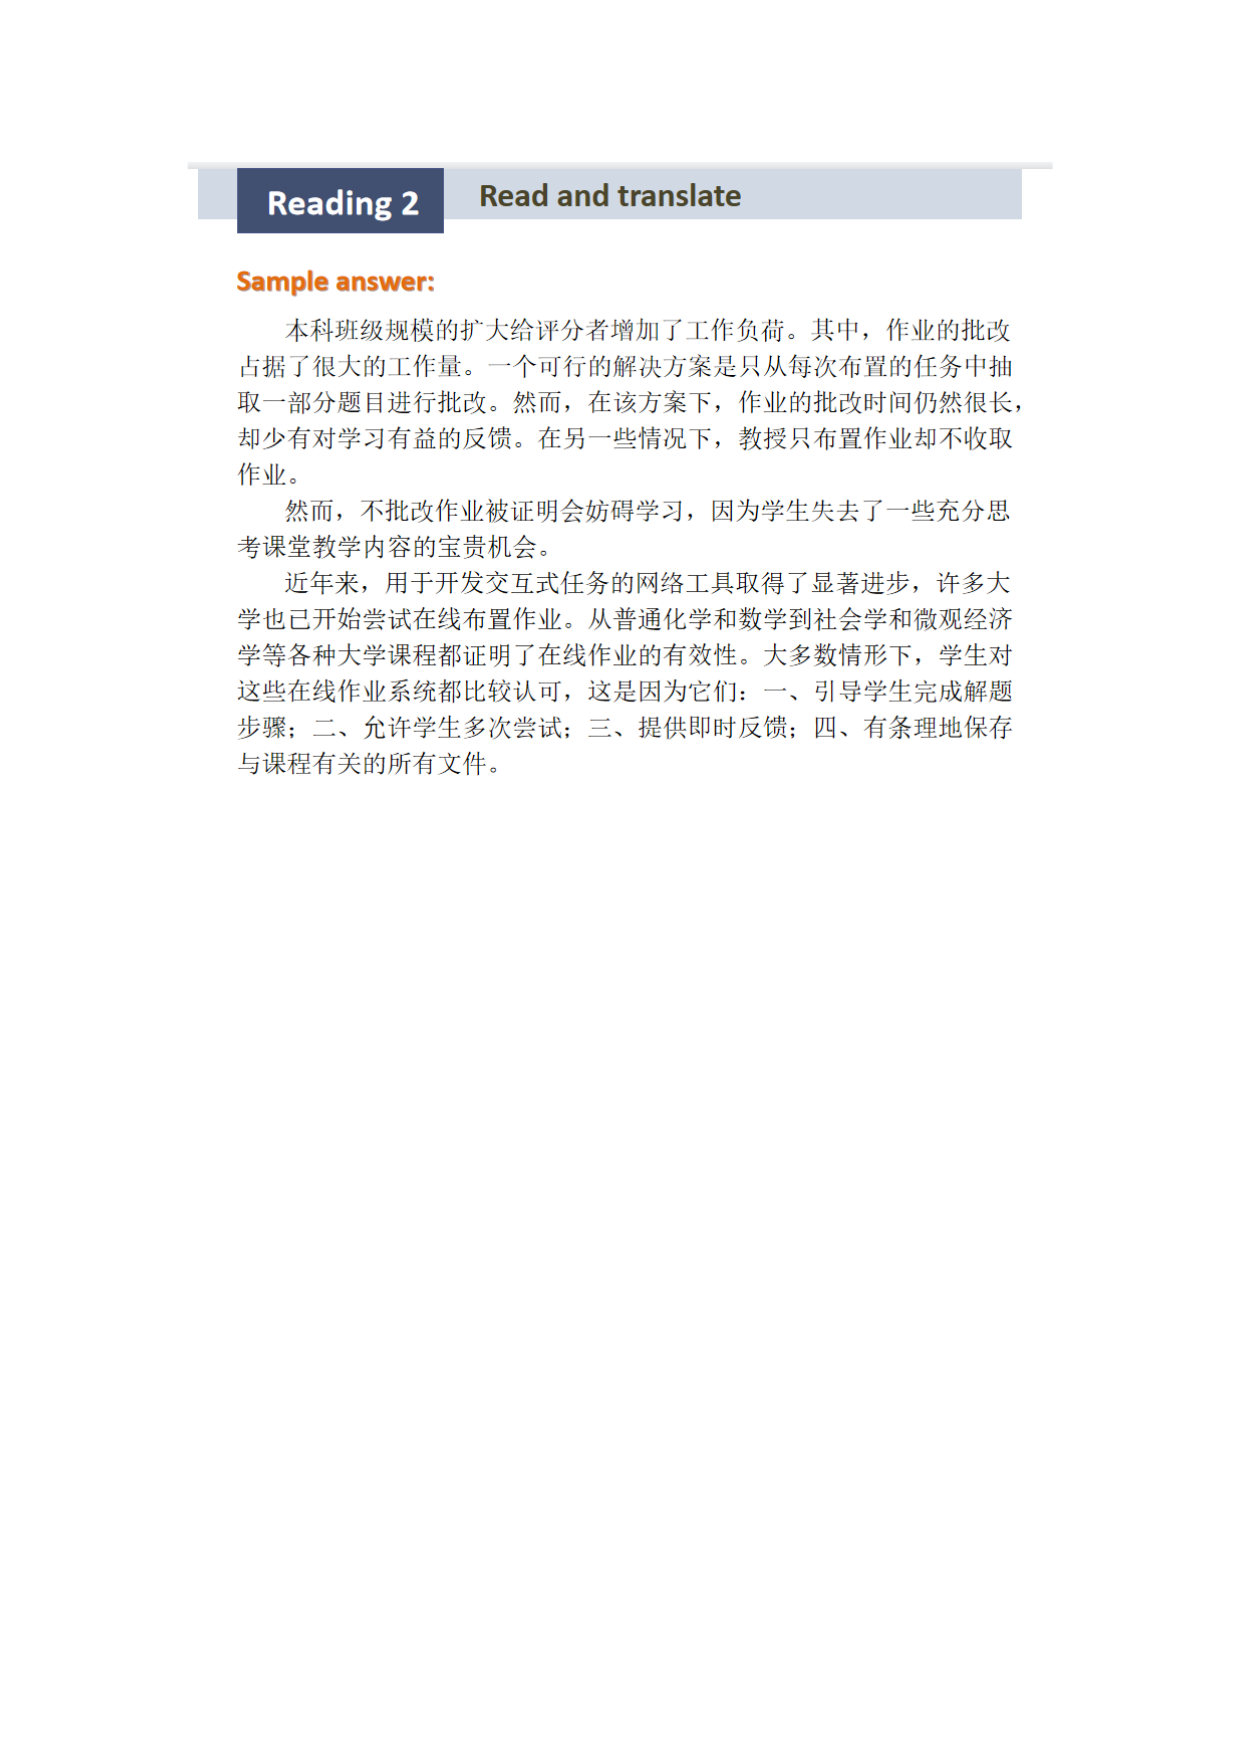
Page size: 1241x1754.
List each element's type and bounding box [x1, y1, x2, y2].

picture [187, 162, 1053, 789]
